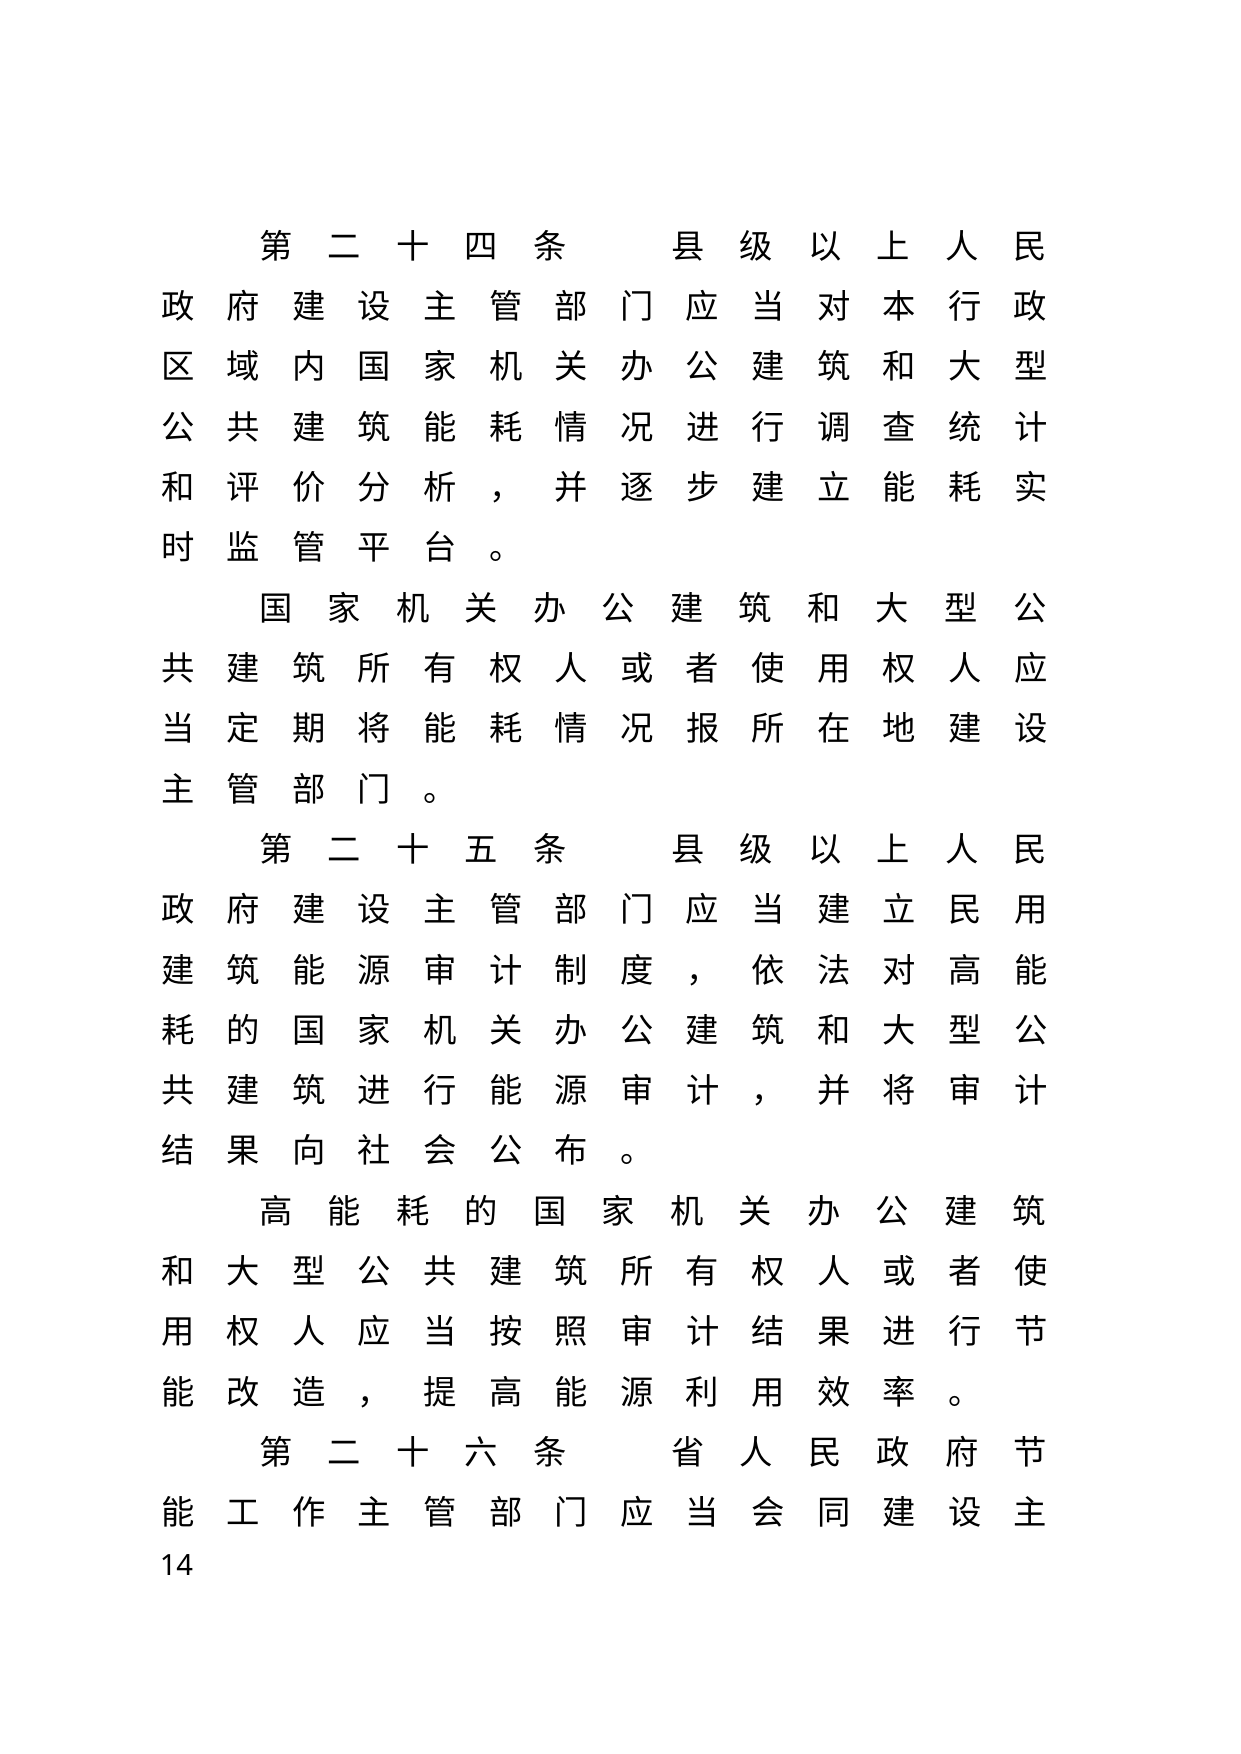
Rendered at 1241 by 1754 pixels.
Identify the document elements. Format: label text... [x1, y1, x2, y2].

text 第二十四条 县级以上人民政府建设主管部门应当对本行政区域内国家机关办公建筑和大型公共建筑能耗情况进行调查统计和评价分析，并逐步建立能耗实时监管平台。 [161, 213, 1079, 575]
text 国家机关办公建筑和大型公共建筑所有权人或者使用权人应当定期将能耗情况报所在地建设主管部门。 [161, 575, 1079, 817]
text 第二十五条 县级以上人民政府建设主管部门应当建立民用建筑能源审计制度，依法对高能耗的国家机关办公建筑和大型公共建筑进行能源审计，并将审计结果向社会公布。 [161, 817, 1079, 1178]
text 高能耗的国家机关办公建筑和大型公共建筑所有权人或者使用权人应当按照审计结果进行节能改造，提高能源利用效率。 [161, 1178, 1079, 1420]
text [161, 1420, 1079, 1540]
